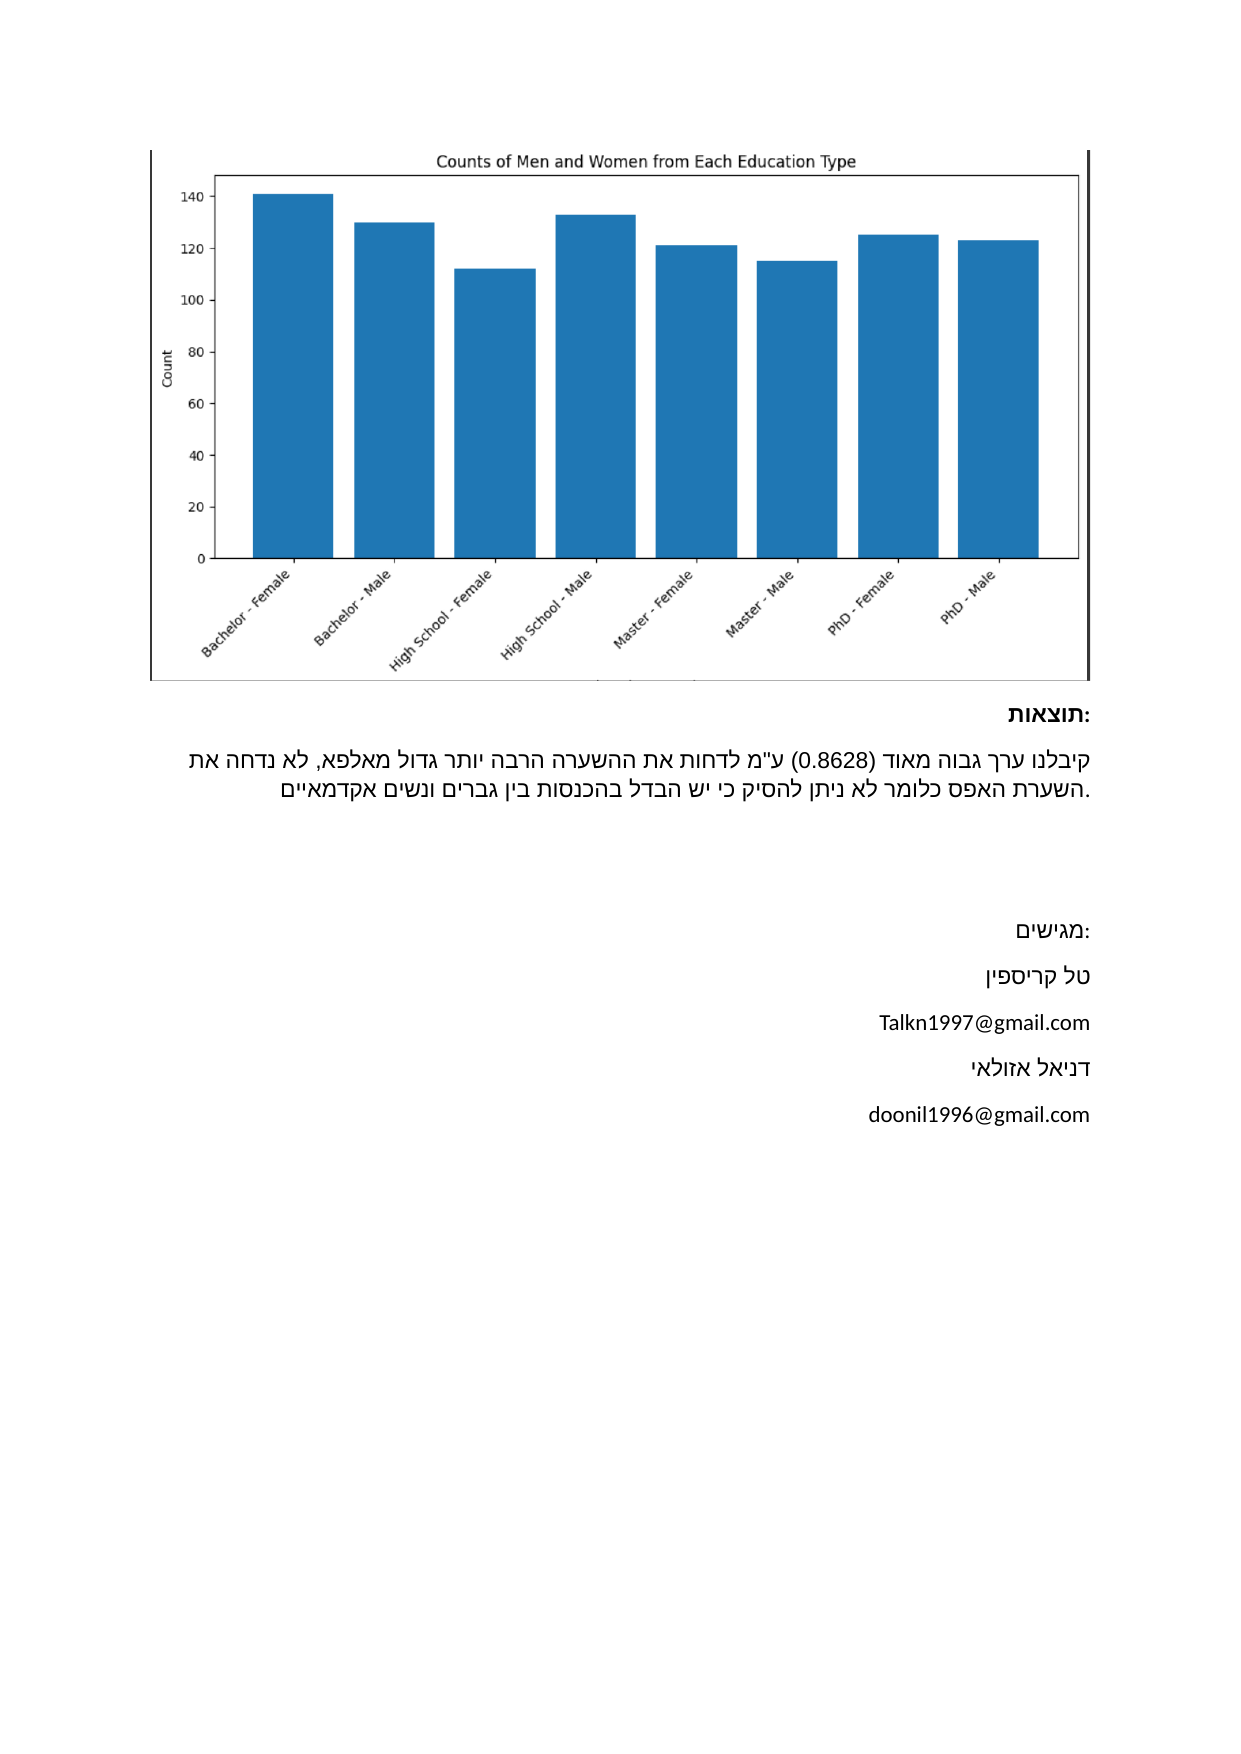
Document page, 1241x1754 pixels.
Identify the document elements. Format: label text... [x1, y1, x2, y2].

text טל קריספין [150, 963, 1090, 989]
picture [150, 150, 1091, 681]
text Talkn1997@gmail.com [150, 1008, 1090, 1036]
text דניאל אזולאי [150, 1054, 1090, 1081]
text תוצאות: [150, 700, 1090, 728]
text קיבלנו ערך גבוה מאוד (0.8628) ע"מ לדחות את ההשערה הרבה יותר גדול מאלפא, לא נדחה את השערת האפס כלומר לא ניתן להסיק כי יש הבדל בהכנסות בין גברים ונשים אקדמאיים. [150, 747, 1090, 803]
text מגישים: [150, 916, 1090, 944]
text doonil1996@gmail.com [150, 1100, 1090, 1128]
